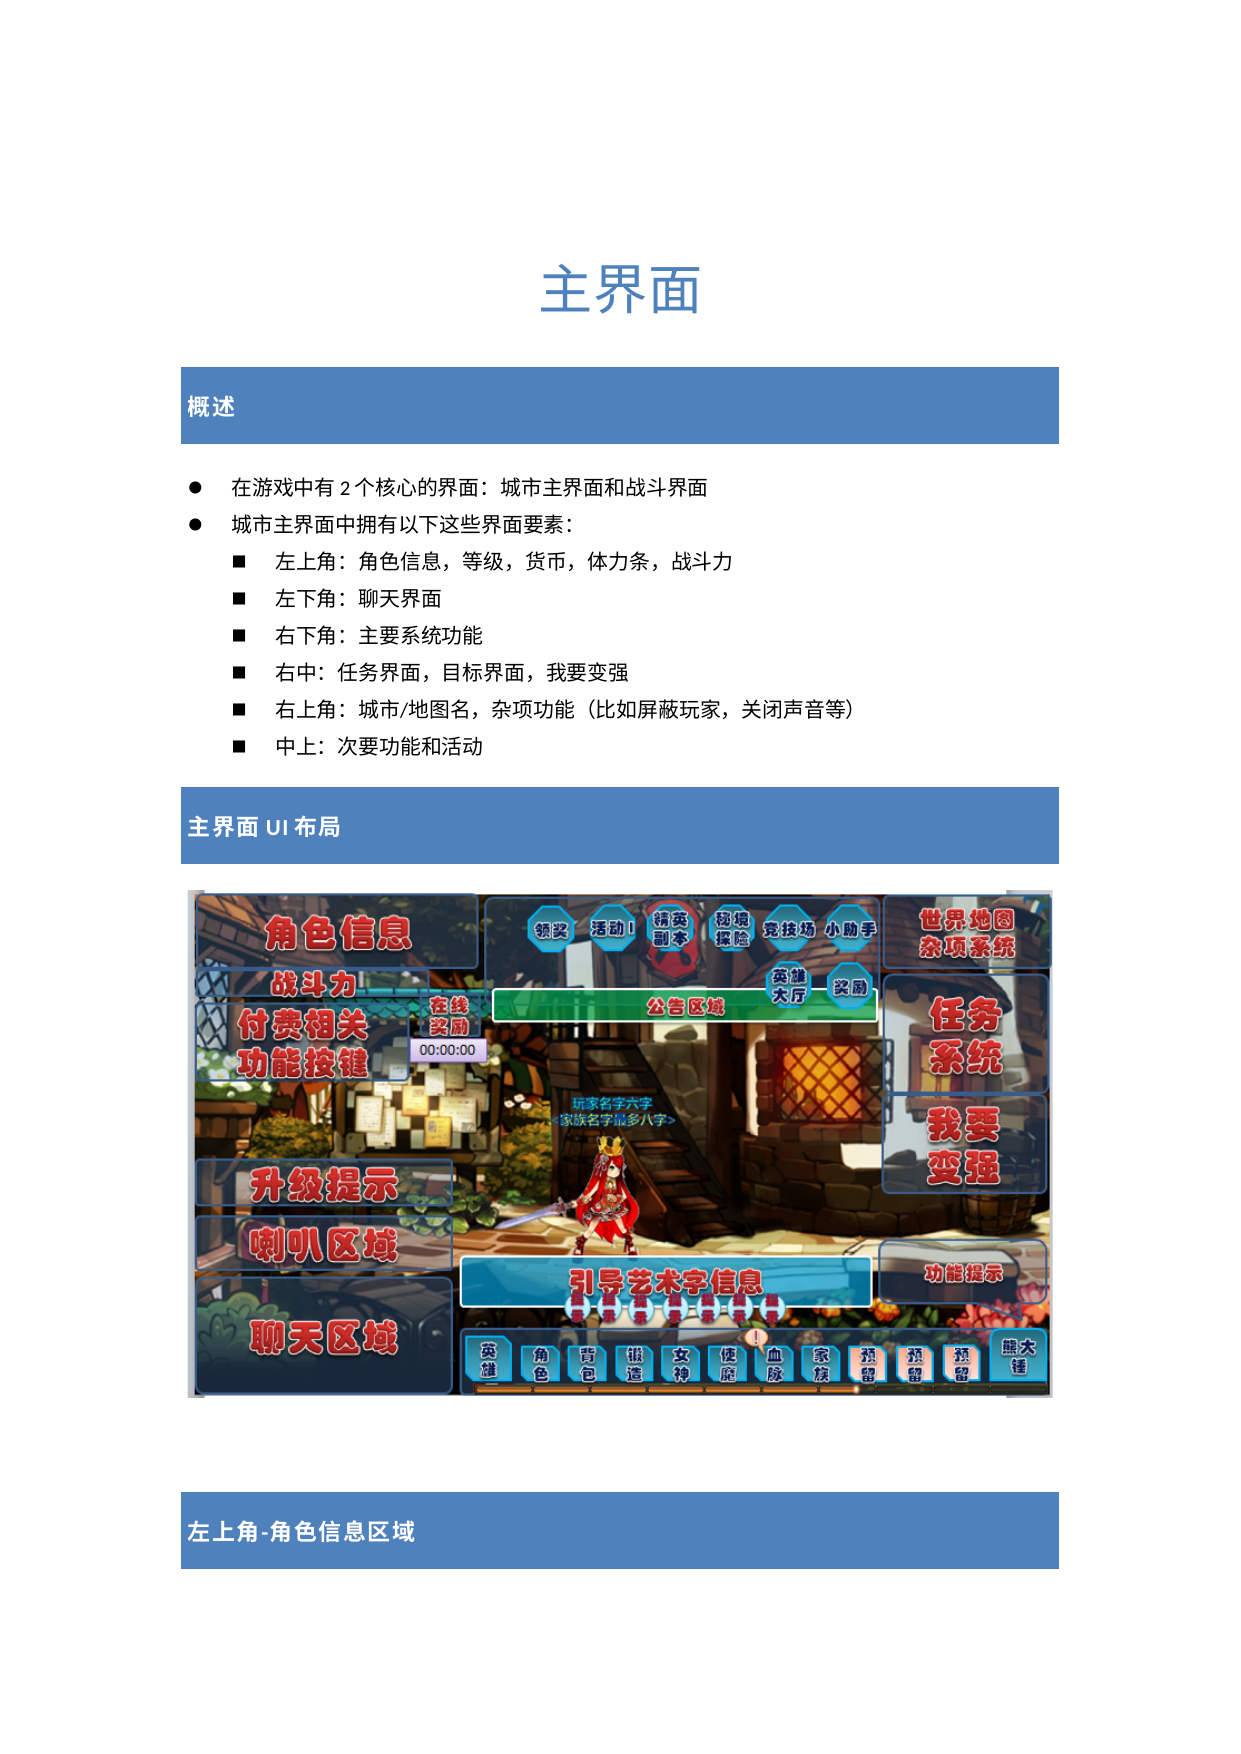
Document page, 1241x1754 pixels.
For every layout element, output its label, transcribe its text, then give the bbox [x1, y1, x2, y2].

list 左上角：角色信息，等级，货币，体力条，战斗力 [231, 544, 1053, 577]
picture [187, 890, 1053, 1398]
list 中上：次要功能和活动 [231, 729, 1053, 762]
subtitle 概述 [188, 373, 1053, 438]
list 右上角：城市/地图名，杂项功能（比如屏蔽玩家，关闭声音等） [231, 692, 1053, 724]
title 主界面 [187, 237, 1053, 334]
subtitle 主界面UI布局 [188, 793, 1053, 858]
subtitle 左上角-角色信息区域 [188, 1498, 1053, 1563]
list 在游戏中有2个核心的界面：城市主界面和战斗界面 [187, 470, 1053, 503]
list 左下角：聊天界面 [231, 581, 1053, 614]
list 右中：任务界面，目标界面，我要变强 [231, 655, 1053, 688]
list 右下角：主要系统功能 [231, 618, 1053, 651]
list 城市主界面中拥有以下这些界面要素： [187, 507, 1053, 540]
